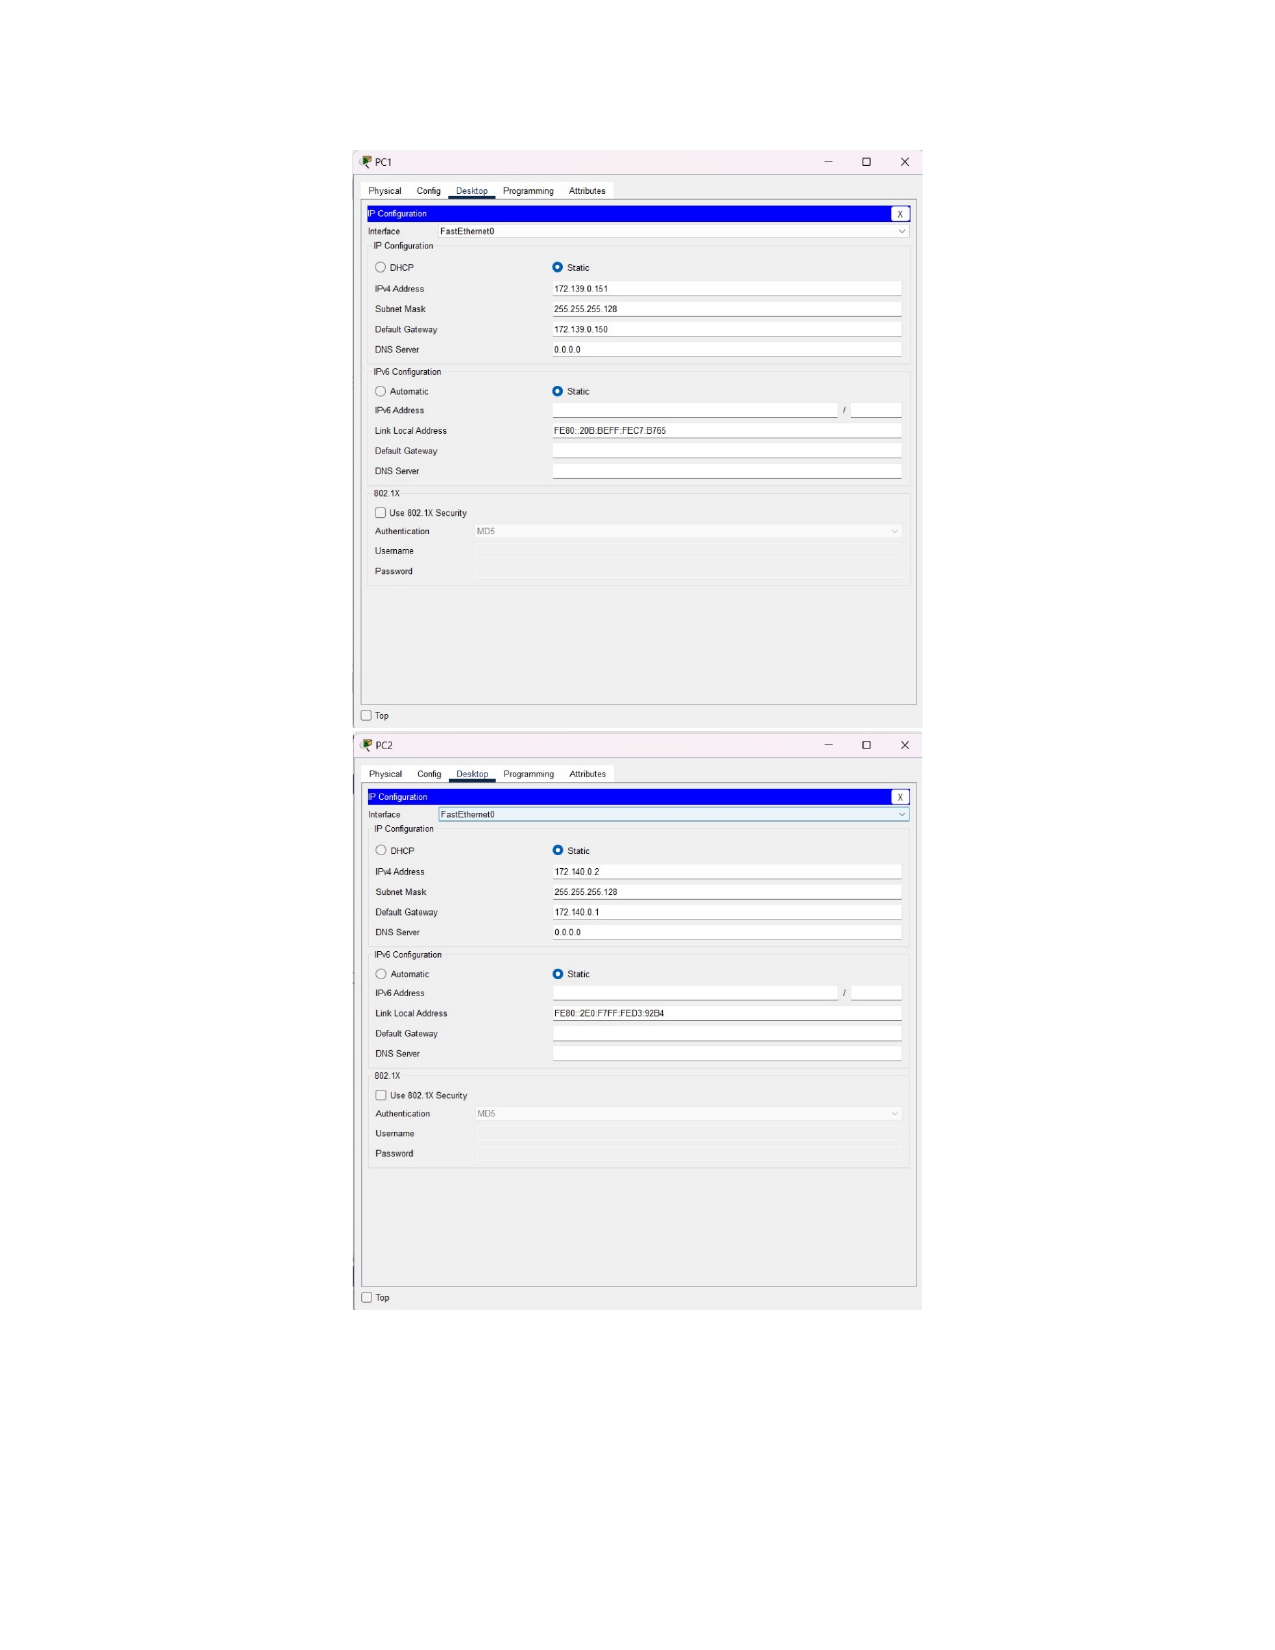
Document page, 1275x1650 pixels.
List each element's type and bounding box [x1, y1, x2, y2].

picture [352, 150, 923, 728]
picture [352, 731, 923, 1310]
